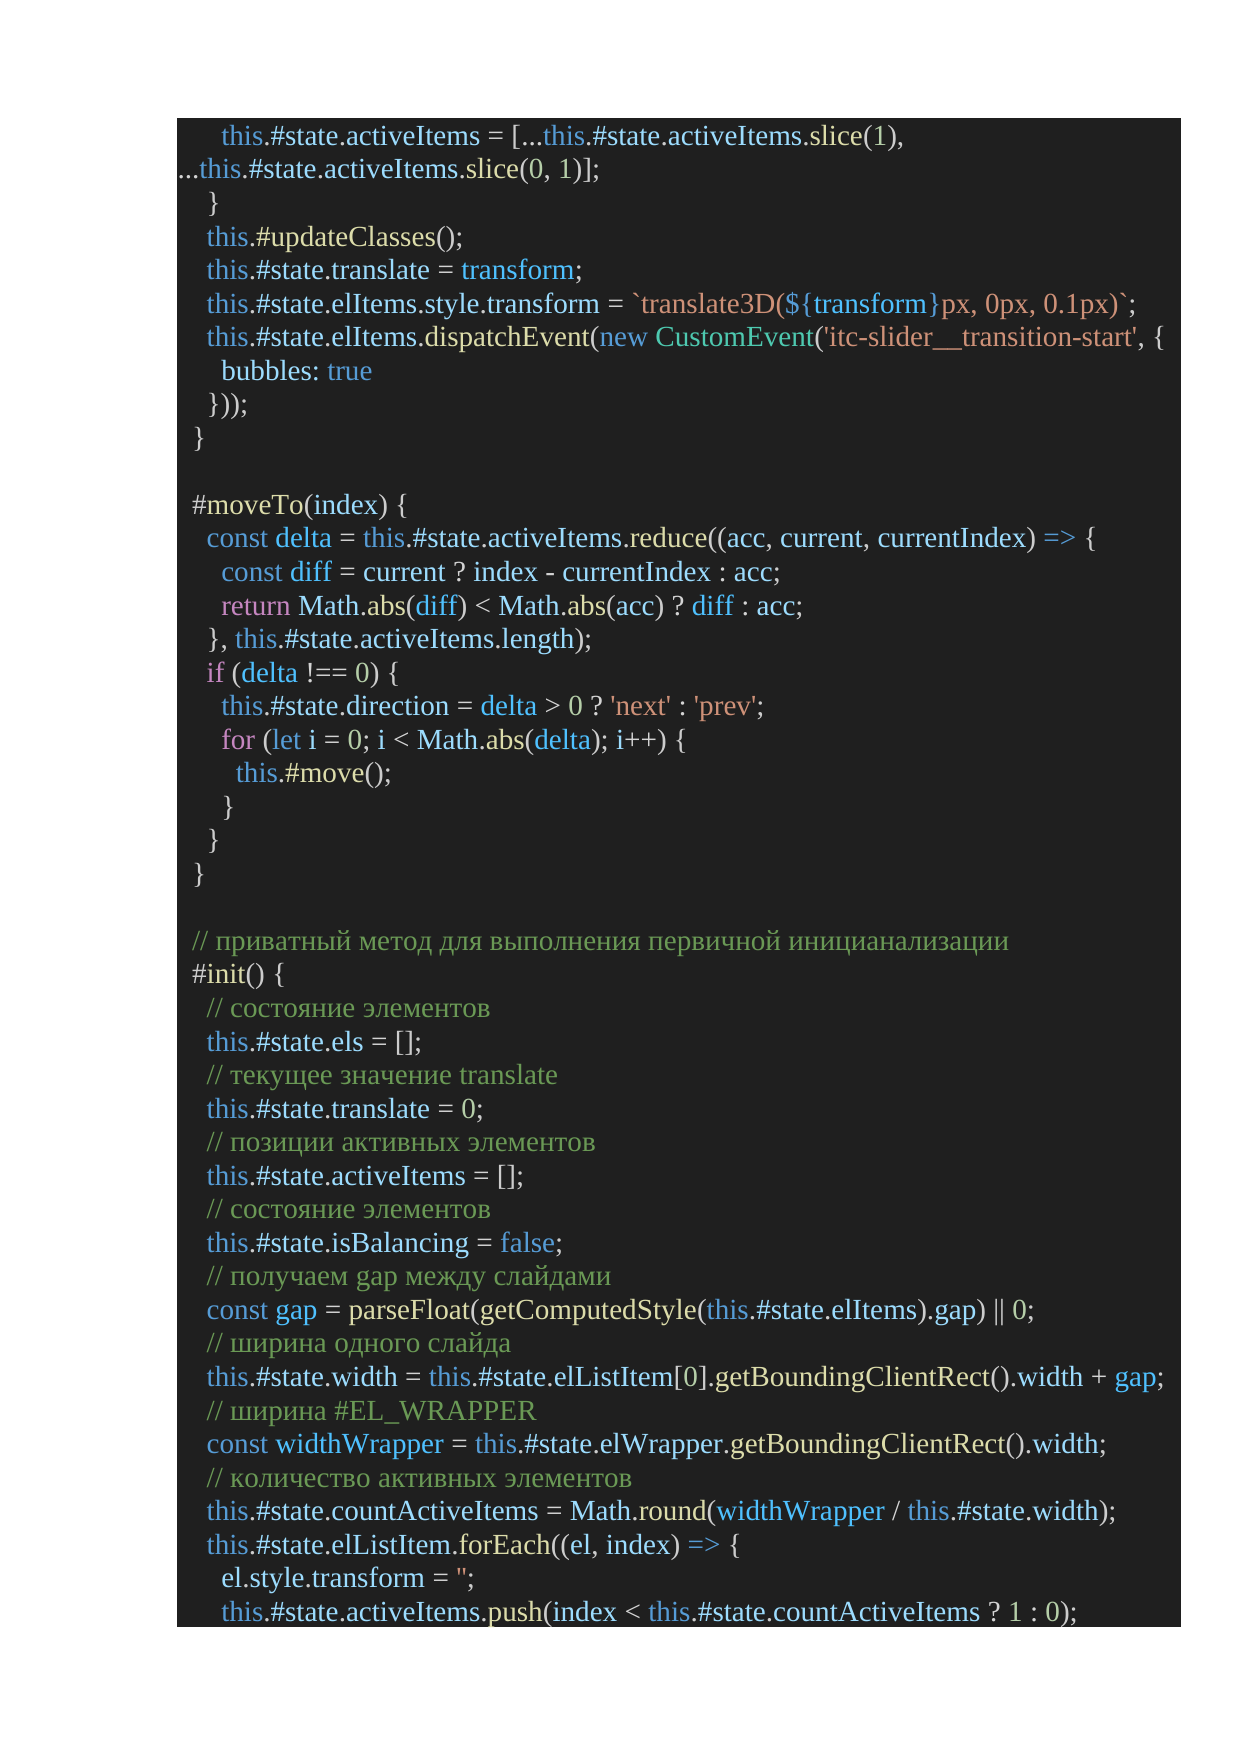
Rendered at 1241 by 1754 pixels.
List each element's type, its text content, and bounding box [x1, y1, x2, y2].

text // ширина #EL_WRAPPER [177, 1393, 1181, 1426]
text bubbles: true [177, 353, 1181, 386]
text #moveTo(index) { [177, 487, 1181, 521]
text this.#updateClasses(); [177, 219, 1181, 252]
text this.#state.countActiveItems = Math.round(widthWrapper / this.#state.width); [177, 1493, 1181, 1527]
text this.#state.activeItems.push(index < this.#state.countActiveItems ? 1 : 0); [177, 1594, 1181, 1627]
text this.#state.activeItems = [...this.#state.activeItems.slice(1), ...this.#state.activeItems.slice(0, 1)]; [177, 118, 1181, 185]
text return Math.abs(diff) < Math.abs(acc) ? diff : acc; [177, 588, 1181, 621]
text } [177, 185, 1181, 219]
text } [177, 420, 1181, 453]
text this.#move(); [177, 755, 1181, 789]
text el.style.transform = ''; [177, 1560, 1181, 1594]
text // позиции активных элементов [177, 1124, 1181, 1158]
text if (delta !== 0) { [177, 655, 1181, 688]
text // приватный метод для выполнения первичной иницианализации [177, 923, 1181, 957]
text this.#state.activeItems = []; [177, 1158, 1181, 1191]
text } [177, 822, 1181, 856]
text for (let i = 0; i < Math.abs(delta); i++) { [177, 722, 1181, 755]
text this.#state.direction = delta > 0 ? 'next' : 'prev'; [177, 688, 1181, 722]
text this.#state.elListItem.forEach((el, index) => { [177, 1527, 1181, 1560]
text })); [177, 386, 1181, 420]
text const gap = parseFloat(getComputedStyle(this.#state.elItems).gap) || 0; [177, 1292, 1181, 1326]
text this.#state.elItems.style.transform = `translate3D(${transform}px, 0px, 0.1px)`; [177, 286, 1181, 319]
text this.#state.isBalancing = false; [177, 1225, 1181, 1258]
text // получаем gap между слайдами [177, 1258, 1181, 1292]
text // количество активных элементов [177, 1460, 1181, 1493]
text } [177, 856, 1181, 889]
text } [177, 789, 1181, 822]
text }, this.#state.activeItems.length); [177, 621, 1181, 655]
text #init() { [177, 957, 1181, 990]
text // ширина одного слайда [177, 1326, 1181, 1359]
text const diff = current ? index - currentIndex : acc; [177, 554, 1181, 588]
text this.#state.els = []; [177, 1024, 1181, 1057]
text const widthWrapper = this.#state.elWrapper.getBoundingClientRect().width; [177, 1426, 1181, 1460]
text this.#state.elItems.dispatchEvent(new CustomEvent('itc-slider__transition-start', { [177, 319, 1181, 353]
text // состояние элементов [177, 1191, 1181, 1225]
text this.#state.translate = transform; [177, 252, 1181, 286]
text // текущее значение translate [177, 1057, 1181, 1091]
text this.#state.translate = 0; [177, 1091, 1181, 1124]
text // состояние элементов [177, 990, 1181, 1024]
text const delta = this.#state.activeItems.reduce((acc, current, currentIndex) => { [177, 521, 1181, 554]
text this.#state.width = this.#state.elListItem[0].getBoundingClientRect().width + gap; [177, 1359, 1181, 1393]
